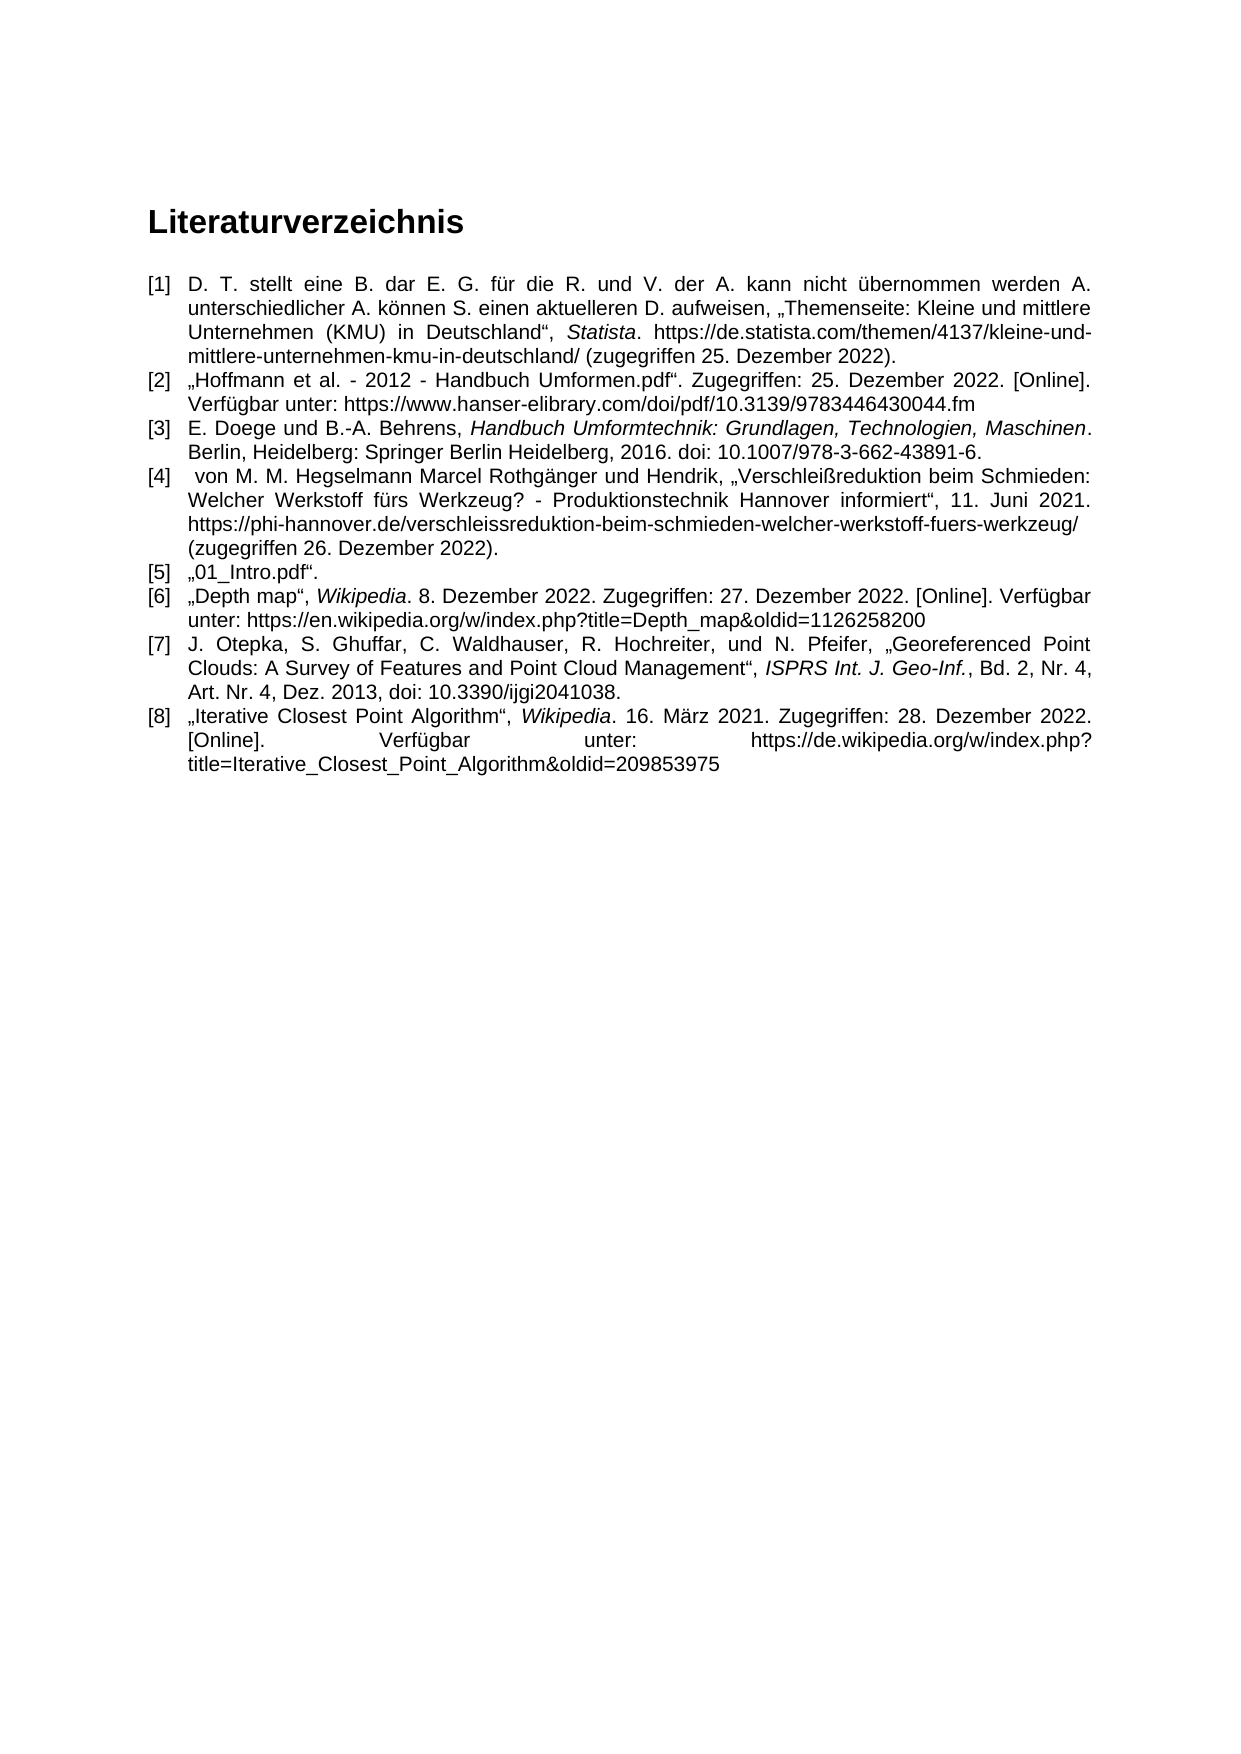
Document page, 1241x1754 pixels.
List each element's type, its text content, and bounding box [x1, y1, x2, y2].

text [2] „Hoffmann et al. - 2012 - Handbuch Umformen.pdf“. Zugegriffen: 25. Dezember 2022. [Online]. Verfügbar unter: https://www.hanser-elibrary.com/doi/pdf/10.3139/9783446430044.fm [148, 368, 1092, 416]
text [7] J. Otepka, S. Ghuffar, C. Waldhauser, R. Hochreiter, und N. Pfeifer, „Georeferenced Point Clouds: A Survey of Features and Point Cloud Management“, ISPRS Int. J. Geo-Inf., Bd. 2, Nr. 4, Art. Nr. 4, Dez. 2013, doi: 10.3390/ijgi2041038. [148, 632, 1092, 703]
text [1] D. T. stellt eine B. dar E. G. für die R. und V. der A. kann nicht übernommen werden A. unterschiedlicher A. können S. einen aktuelleren D. aufweisen, „Themenseite: Kleine und mittlere Unternehmen (KMU) in Deutschland“, Statista. https://de.statista.com/themen/4137/kleine-und-mittlere-unternehmen-kmu-in-deutschland/ (zugegriffen 25. Dezember 2022). [148, 272, 1092, 368]
text [3] E. Doege und B.-A. Behrens, Handbuch Umformtechnik: Grundlagen, Technologien, Maschinen. Berlin, Heidelberg: Springer Berlin Heidelberg, 2016. doi: 10.1007/978-3-662-43891-6. [148, 416, 1092, 464]
subtitle Literaturverzeichnis [148, 202, 1092, 241]
text [5] „01_Intro.pdf“. [148, 560, 1092, 584]
text [8] „Iterative Closest Point Algorithm“, Wikipedia. 16. März 2021. Zugegriffen: 28. Dezember 2022. [Online]. Verfügbar unter: https://de.wikipedia.org/w/index.php?title=Iterative_Closest_Point_Algorithm&oldid=209853975 [148, 703, 1092, 775]
text [6] „Depth map“, Wikipedia. 8. Dezember 2022. Zugegriffen: 27. Dezember 2022. [Online]. Verfügbar unter: https://en.wikipedia.org/w/index.php?title=Depth_map&oldid=1126258200 [148, 584, 1092, 632]
text [4] von M. M. Hegselmann Marcel Rothgänger und Hendrik, „Verschleißreduktion beim Schmieden: Welcher Werkstoff fürs Werkzeug? - Produktionstechnik Hannover informiert“, 11. Juni 2021. https://phi-hannover.de/verschleissreduktion-beim-schmieden-welcher-werkstoff-fuers-werkzeug/ (zugegriffen 26. Dezember 2022). [148, 464, 1092, 560]
